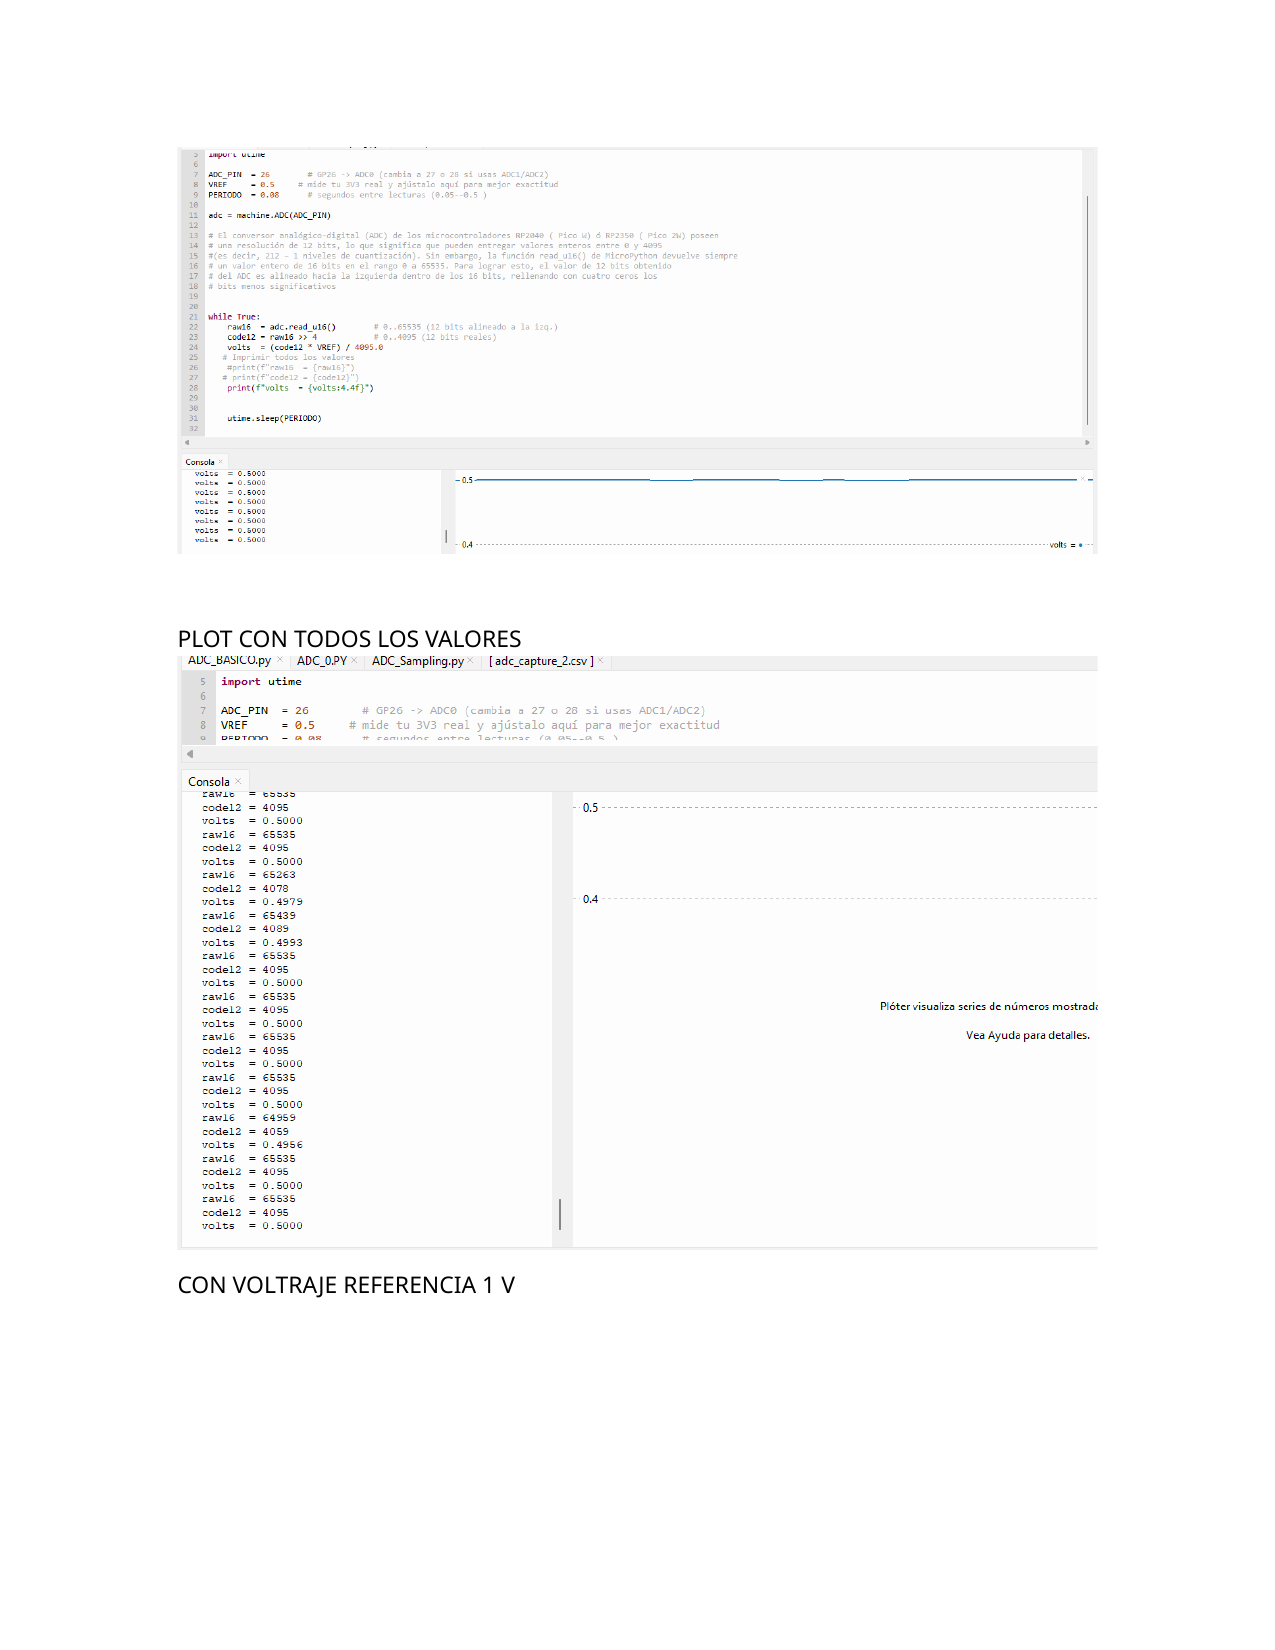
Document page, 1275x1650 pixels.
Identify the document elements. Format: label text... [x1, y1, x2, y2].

picture [177, 147, 1098, 554]
text CON VOLTRAJE REFERENCIA 1 V [177, 1269, 1098, 1300]
picture [177, 656, 1098, 1250]
text PLOT CON TODOS LOS VALORES [177, 623, 1098, 656]
